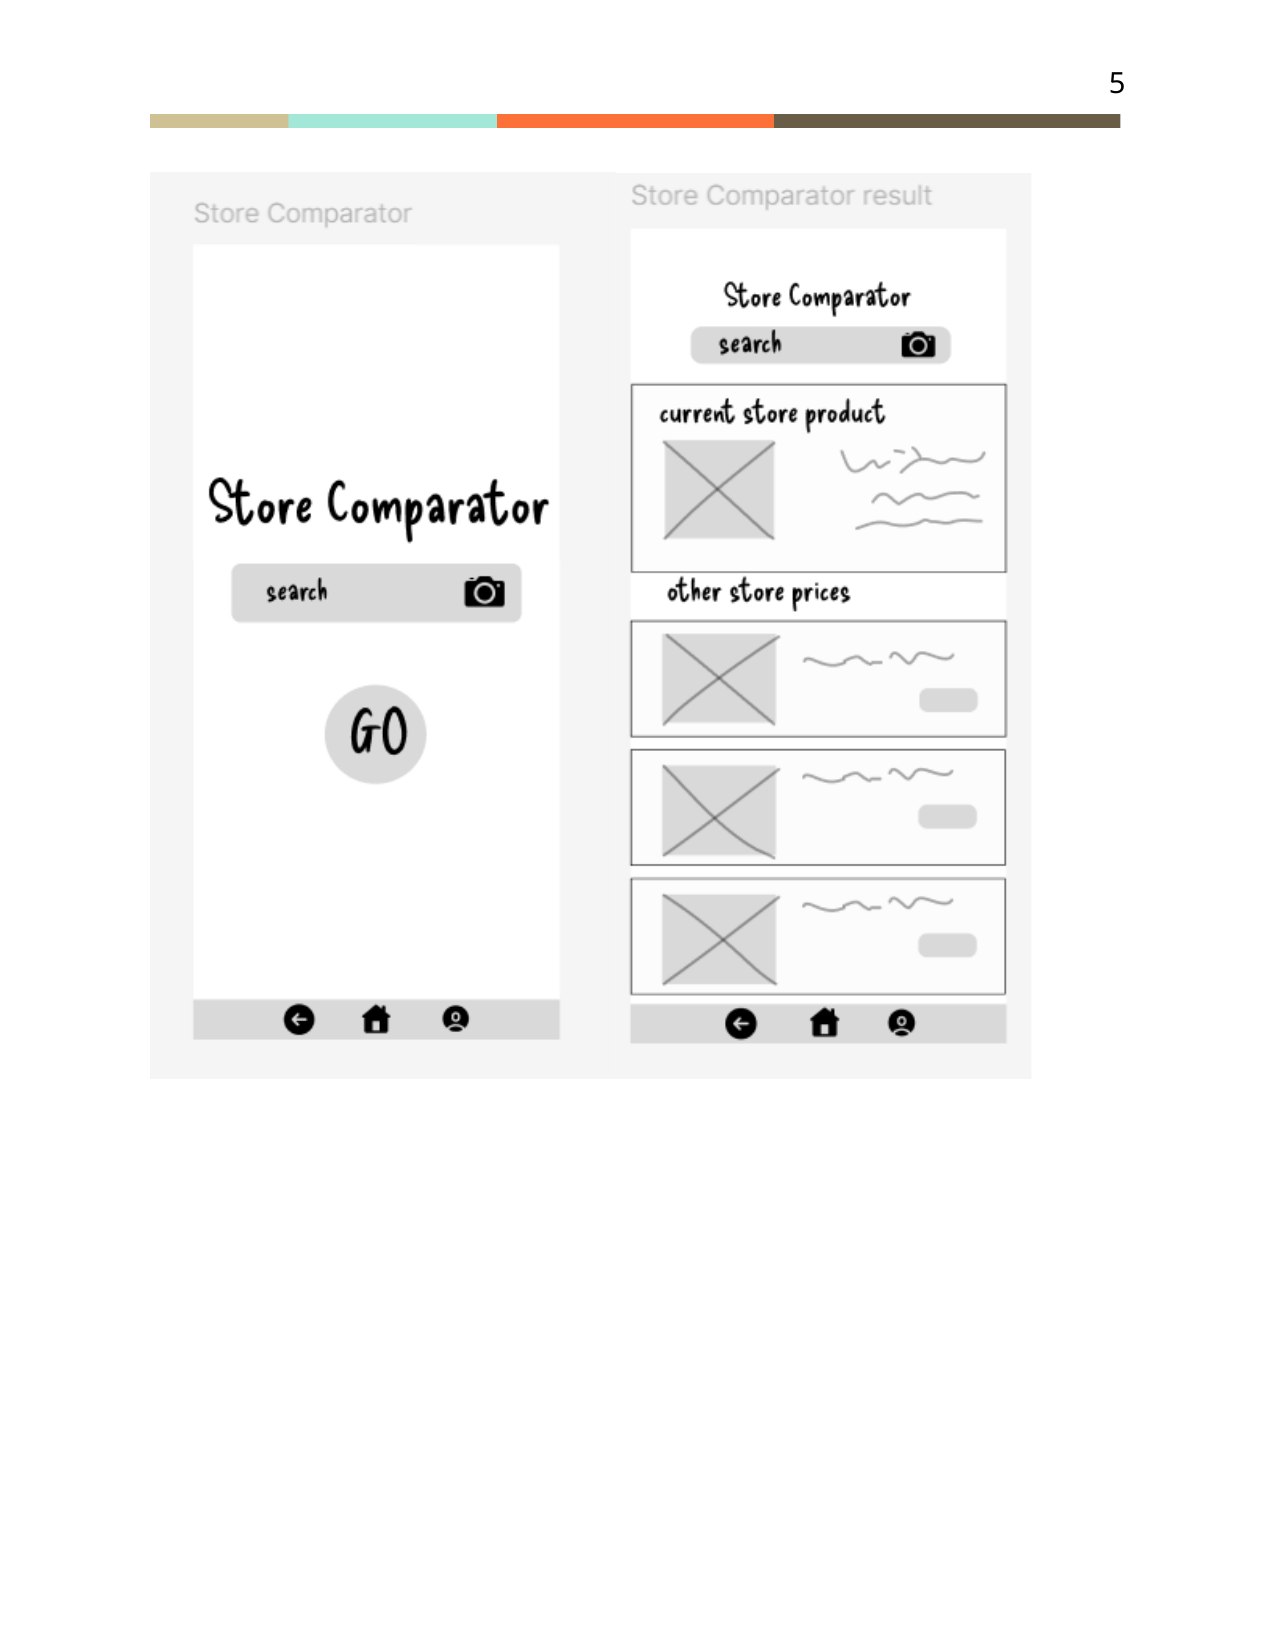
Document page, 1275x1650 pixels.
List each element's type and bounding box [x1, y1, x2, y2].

picture [150, 172, 1032, 1079]
picture [150, 114, 1121, 128]
